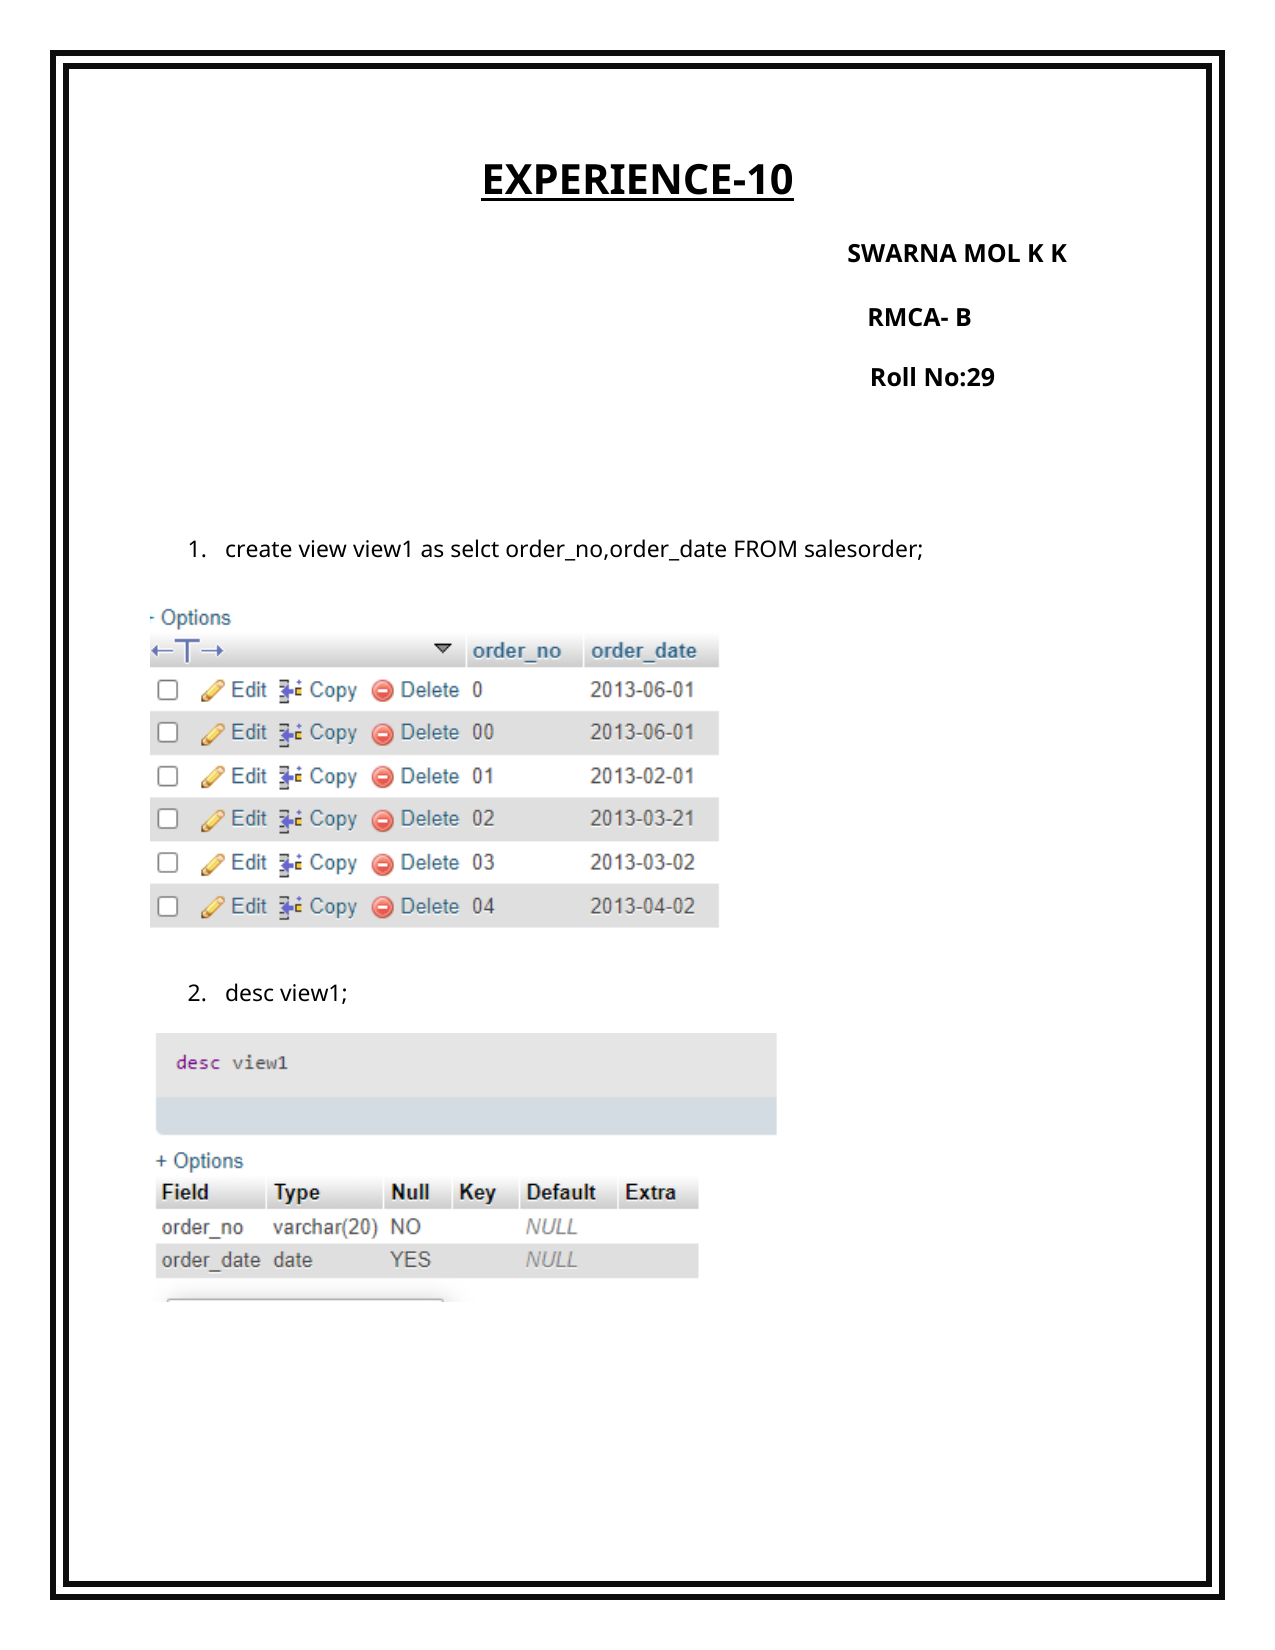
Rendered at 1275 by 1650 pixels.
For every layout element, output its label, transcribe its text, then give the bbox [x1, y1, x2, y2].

picture [150, 589, 874, 953]
picture [150, 1033, 777, 1302]
text Roll No:29 [150, 359, 1125, 393]
list desc view1; [187, 977, 1125, 1008]
text EXPERIENCE-10 [150, 150, 1125, 207]
list create view view1 as selct order_no,order_date FROM salesorder; [187, 533, 1125, 564]
text RMCA- B [150, 299, 1125, 333]
text SWARNA MOL K K [150, 236, 1125, 270]
